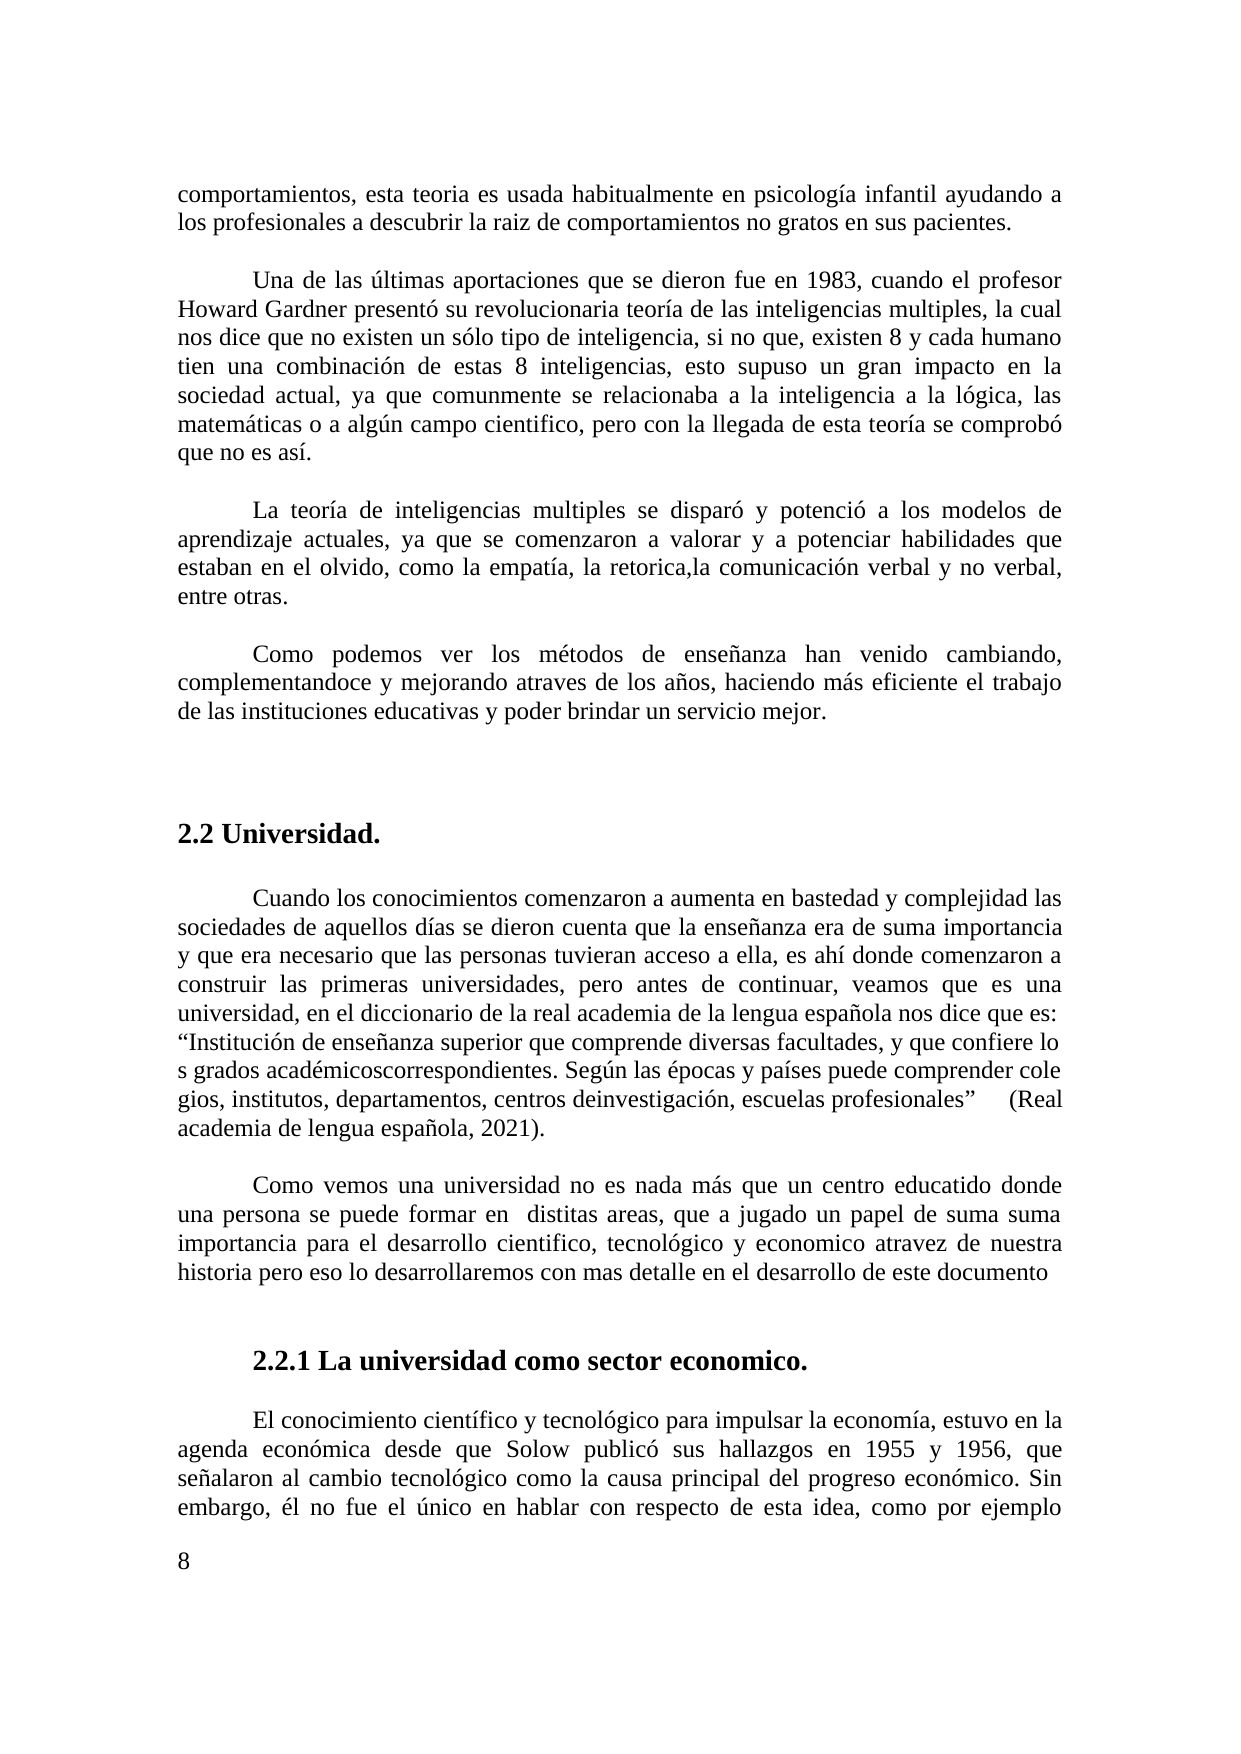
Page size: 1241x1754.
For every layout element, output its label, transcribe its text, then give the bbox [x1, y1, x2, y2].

text Cuando los conocimientos comenzaron a aumenta en bastedad y complejidad las sociedades de aquellos días se dieron cuenta que la enseñanza era de suma importancia y que era necesario que las personas tuvieran acceso a ella, es ahí donde comenzaron a construir las primeras universidades, pero antes de continuar, veamos que es una universidad, en el diccionario de la real academia de la lengua española nos dice que es: [177, 883, 1063, 1027]
subtitle 2.2 Universidad. [177, 816, 1063, 849]
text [177, 1405, 1063, 1520]
subtitle 2.2.1 La universidad como sector economico. [177, 1343, 1063, 1377]
text Como podemos ver los métodos de enseñanza han venido cambiando, complementandoce y mejorando atraves de los años, haciendo más eficiente el trabajo de las instituciones educativas y poder brindar un servicio mejor. [177, 639, 1063, 725]
text “Institución de enseñanza superior que comprende diversas facultades, y que confiere los grados académicoscorrespondientes. Según las épocas y países puede comprender colegios, institutos, departamentos, centros deinvestigación, escuelas profesionales”. [177, 1027, 1063, 1142]
text Una de las últimas aportaciones que se dieron fue en 1983, cuando el profesor Howard Gardner presentó su revolucionaria teoría de las inteligencias multiples, la cual nos dice que no existen un sólo tipo de inteligencia, si no que, existen 8 y cada humano tien una combinación de estas 8 inteligencias, esto supuso un gran impacto en la sociedad actual, ya que comunmente se relacionaba a la inteligencia a la lógica, las matemáticas o a algún campo cientifico, pero con la llegada de esta teoría se comprobó que no es así. [177, 265, 1063, 466]
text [177, 179, 1063, 236]
text La teoría de inteligencias multiples se disparó y potenció a los modelos de aprendizaje actuales, ya que se comenzaron a valorar y a potenciar habilidades que estaban en el olvido, como la empatía, la retorica,la comunicación verbal y no verbal, entre otras. [177, 495, 1063, 610]
text Como vemos una universidad no es nada más que un centro educatido donde una persona se puede formar en distitas areas, que a jugado un papel de suma suma importancia para el desarrollo cientifico, tecnológico y economico atravez de nuestra historia pero eso lo desarrollaremos con mas detalle en el desarrollo de este documento [177, 1171, 1063, 1286]
